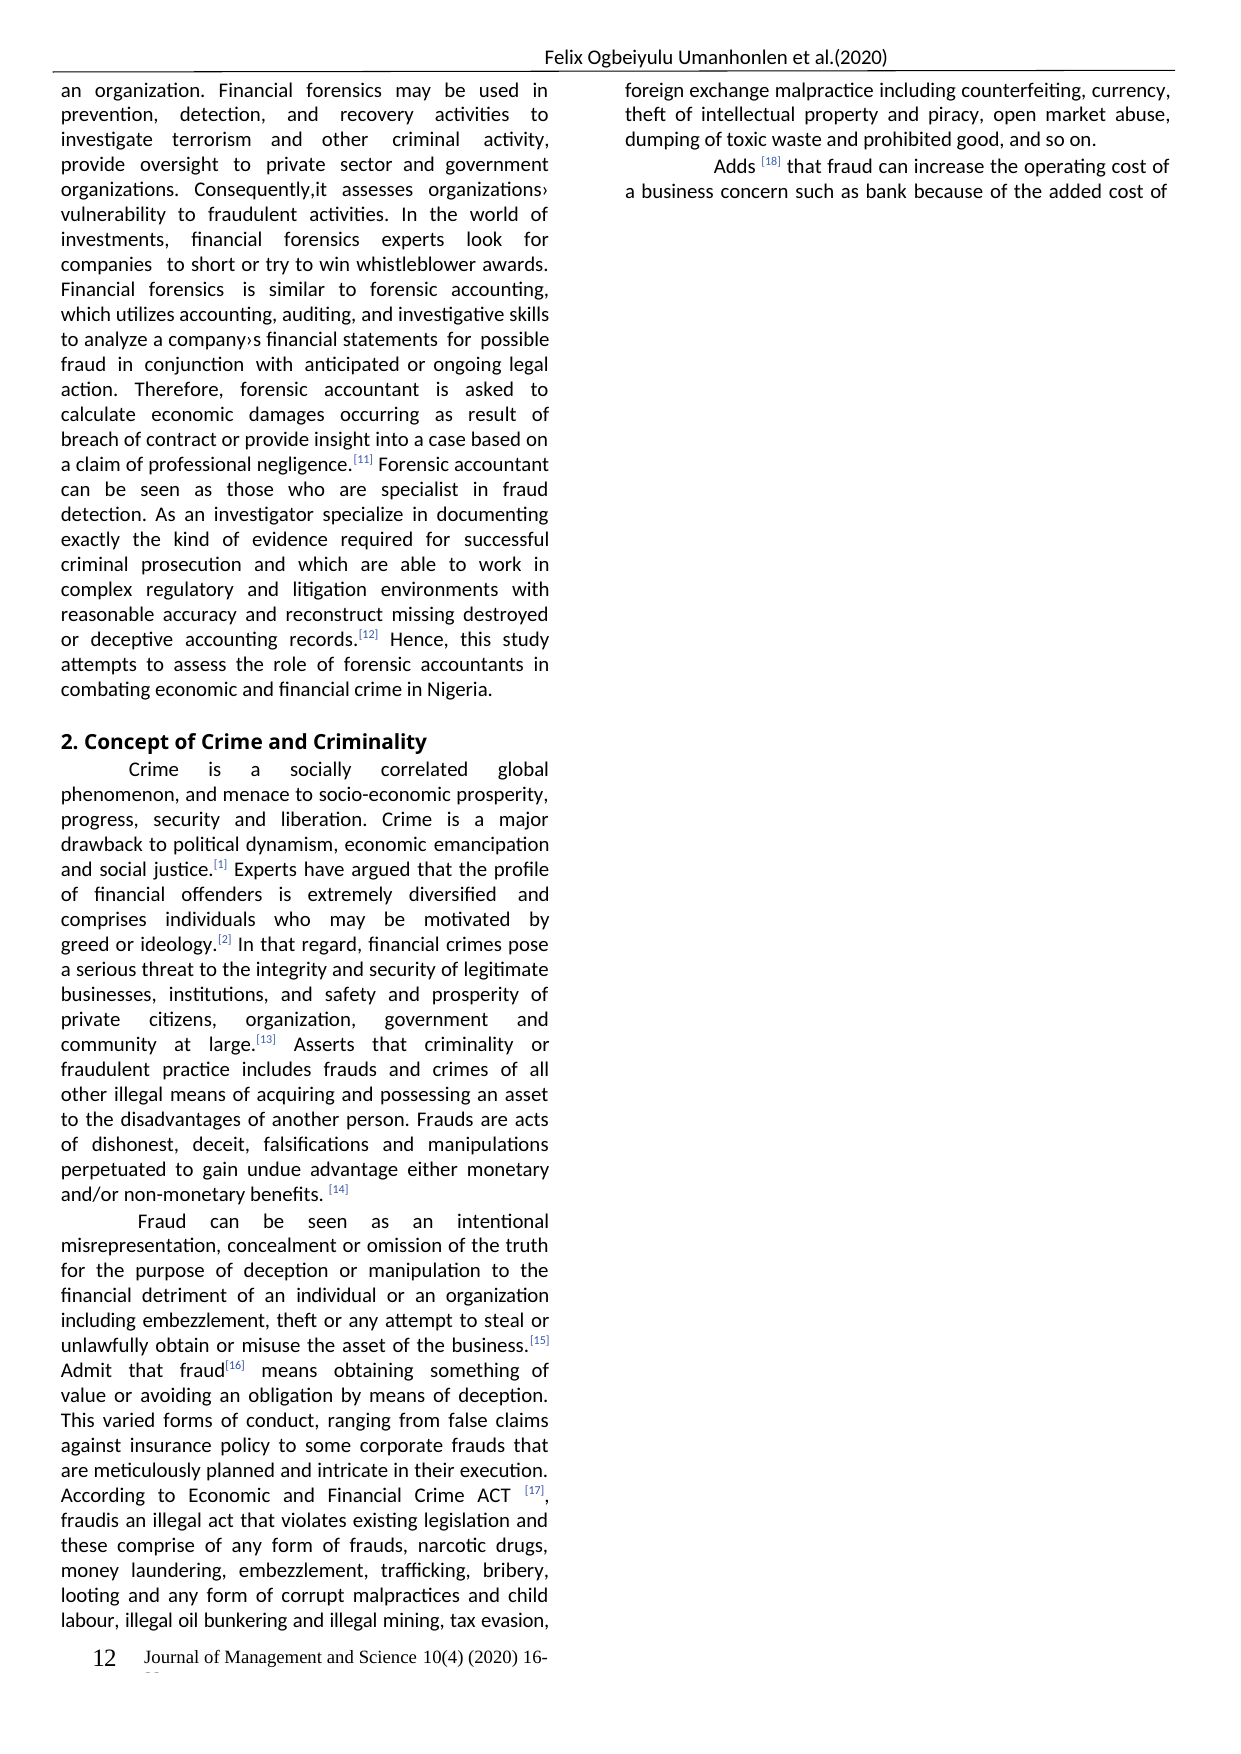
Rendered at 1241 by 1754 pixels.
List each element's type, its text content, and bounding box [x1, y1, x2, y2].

text Crime is a socially correlated global phenomenon, and menace to socio-economic prosperity, progress, security and liberation. Crime is a major drawback to political dynamism, economic emancipation and social justice.[1] Experts have argued that the profile of financial offenders is extremely diversified and comprises individuals who may be motivated by greed or ideology.[2] In that regard, financial crimes pose a serious threat to the integrity and security of legitimate businesses, institutions, and safety and prosperity of private citizens, organization, government and community at large.[13] Asserts that criminality or fraudulent practice includes frauds and crimes of all other illegal means of acquiring and possessing an asset to the disadvantages of another person. Frauds are acts of dishonest, deceit, falsifications and manipulations perpetuated to gain undue advantage either monetary and/or non-monetary benefits. [14] [61, 757, 549, 1207]
text Adds [18] that fraud can increase the operating cost of a business concern such as bank because of the added cost of [625, 153, 1171, 203]
subtitle Concept of Crime and Criminality [61, 727, 589, 756]
text an organization. Financial forensics may be used in prevention, detection, and recovery activities to investigate terrorism and other criminal activity, provide oversight to private sector and government organizations. Consequently,it assesses organizations› vulnerability to fraudulent activities. In the world of investments, financial forensics experts look for companies to short or try to win whistleblower awards. Financial forensics is similar to forensic accounting, which utilizes accounting, auditing, and investigative skills to analyze a company›s financial statements for possible fraud in conjunction with anticipated or ongoing legal action. Therefore, forensic accountant is asked to calculate economic damages occurring as result of breach of contract or provide insight into a case based on a claim of professional negligence.[11] Forensic accountant can be seen as those who are specialist in fraud detection. As an investigator specialize in documenting exactly the kind of evidence required for successful criminal prosecution and which are able to work in complex regulatory and litigation environments with reasonable accuracy and reconstruct missing destroyed or deceptive accounting records.[12] Hence, this study attempts to assess the role of forensic accountants in combating economic and financial crime in Nigeria. [61, 77, 549, 702]
text Fraud can be seen as an intentional misrepresentation, concealment or omission of the truth for the purpose of deception or manipulation to the financial detriment of an individual or an organization including embezzlement, theft or any attempt to steal or unlawfully obtain or misuse the asset of the business.[15] Admit that fraud[16] means obtaining something of value or avoiding an obligation by means of deception. This varied forms of conduct, ranging from false claims against insurance policy to some corporate frauds that are meticulously planned and intricate in their execution. According to Economic and Financial Crime ACT [17], fraudis an illegal act that violates existing legislation and these comprise of any form of frauds, narcotic drugs, money laundering, embezzlement, trafficking, bribery, looting and any form of corrupt malpractices and child labour, illegal oil bunkering and illegal mining, tax evasion, foreign exchange malpractice including counterfeiting, currency, theft of intellectual property and piracy, open market abuse, dumping of toxic waste and prohibited good, and so on. [61, 1208, 549, 1633]
